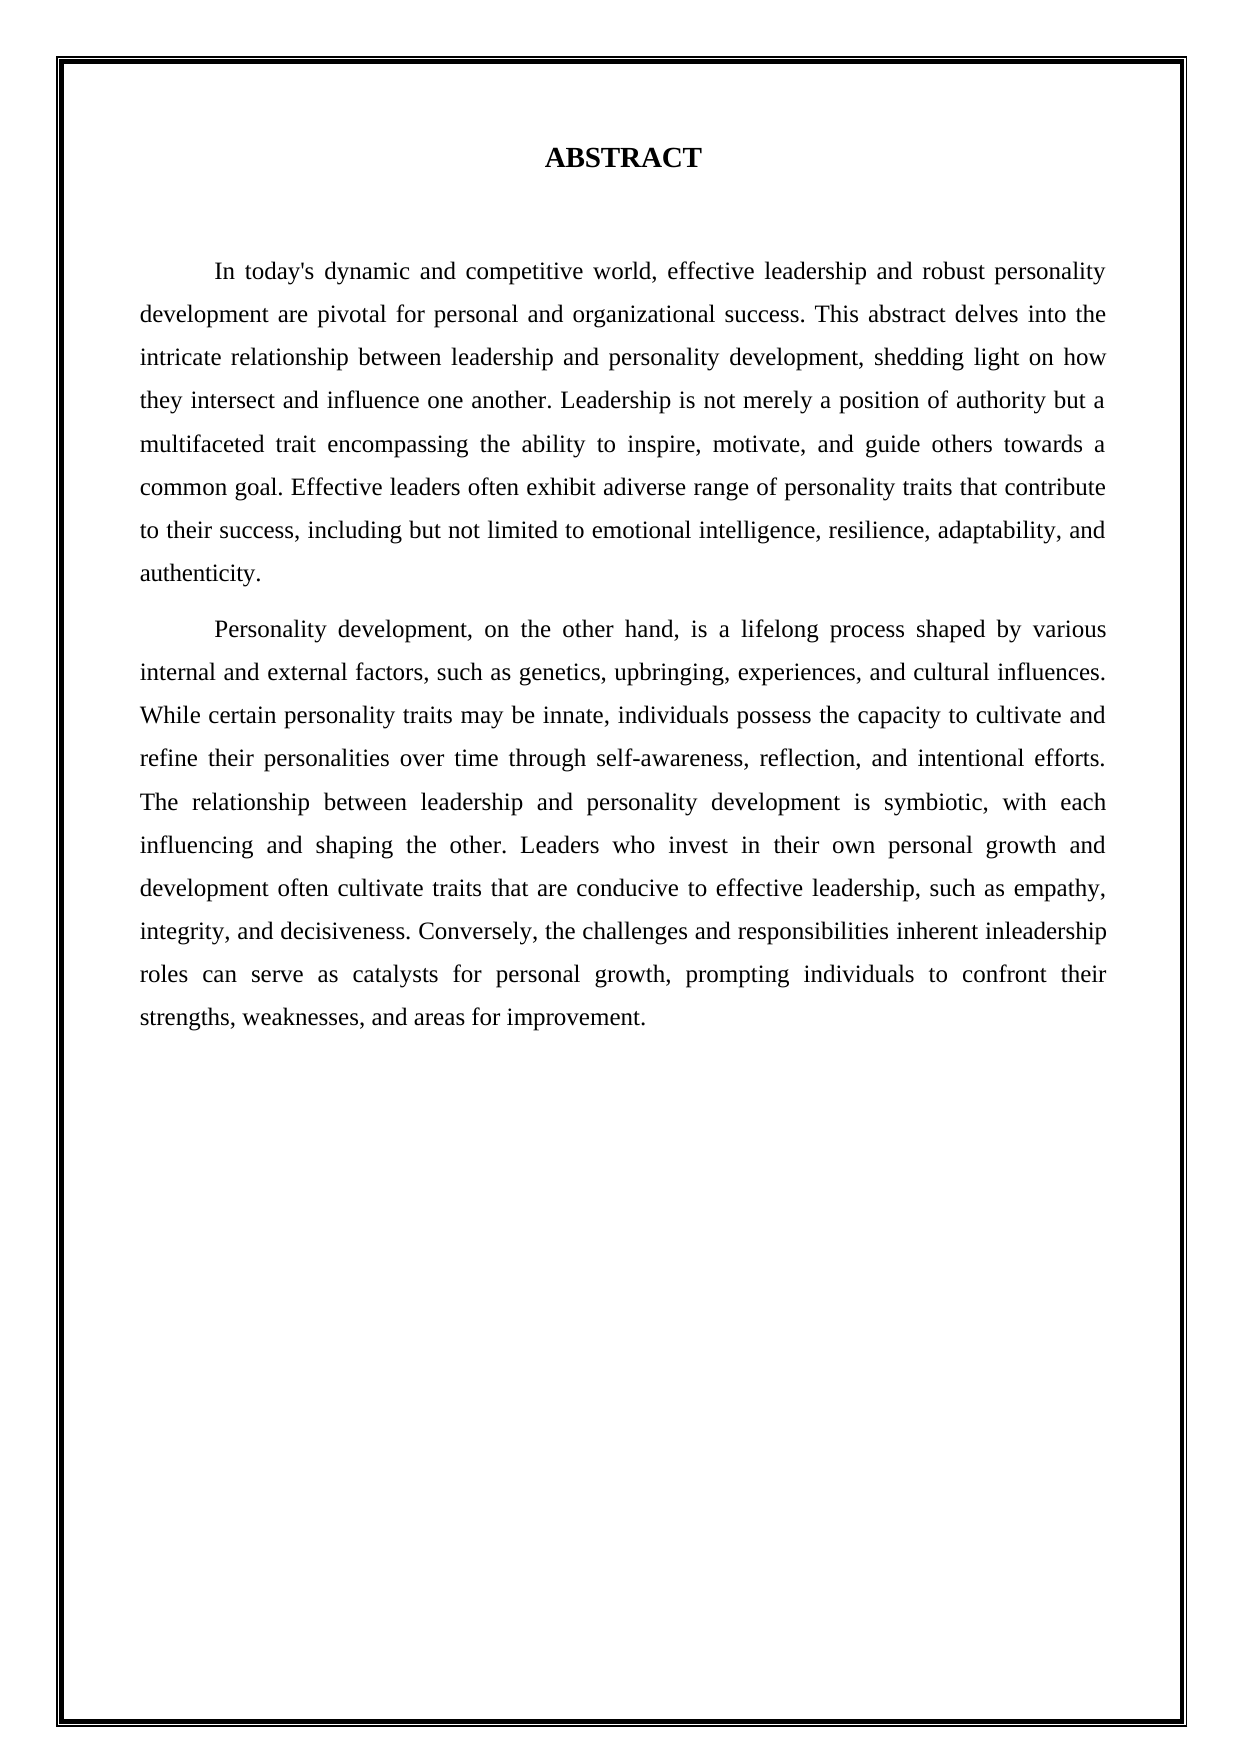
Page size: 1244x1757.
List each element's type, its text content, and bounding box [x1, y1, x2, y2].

subtitle ABSTRACT [122, 140, 1124, 174]
text Personality development, on the other hand, is a lifelong process shaped by various internal and external factors, such as genetics, upbringing, experiences, and cultural influences. While certain personality traits may be innate, individuals possess the capacity to cultivate and refine their personalities over time through self-awareness, reflection, and intentional efforts. The relationship between leadership and personality development is symbiotic, with each influencing and shaping the other. Leaders who invest in their own personal growth and development often cultivate traits that are conducive to effective leadership, such as empathy, integrity, and decisiveness. Conversely, the challenges and responsibilities inherent inleadership roles can serve as catalysts for personal growth, prompting individuals to confront their strengths, weaknesses, and areas for improvement. [139, 614, 1107, 1031]
text In today's dynamic and competitive world, effective leadership and robust personality development are pivotal for personal and organizational success. This abstract delves into the intricate relationship between leadership and personality development, shedding light on how they intersect and influence one another. Leadership is not merely a position of authority but a multifaceted trait encompassing the ability to inspire, motivate, and guide others towards a common goal. Effective leaders often exhibit adiverse range of personality traits that contribute to their success, including but not limited to emotional intelligence, resilience, adaptability, and authenticity. [139, 256, 1107, 587]
